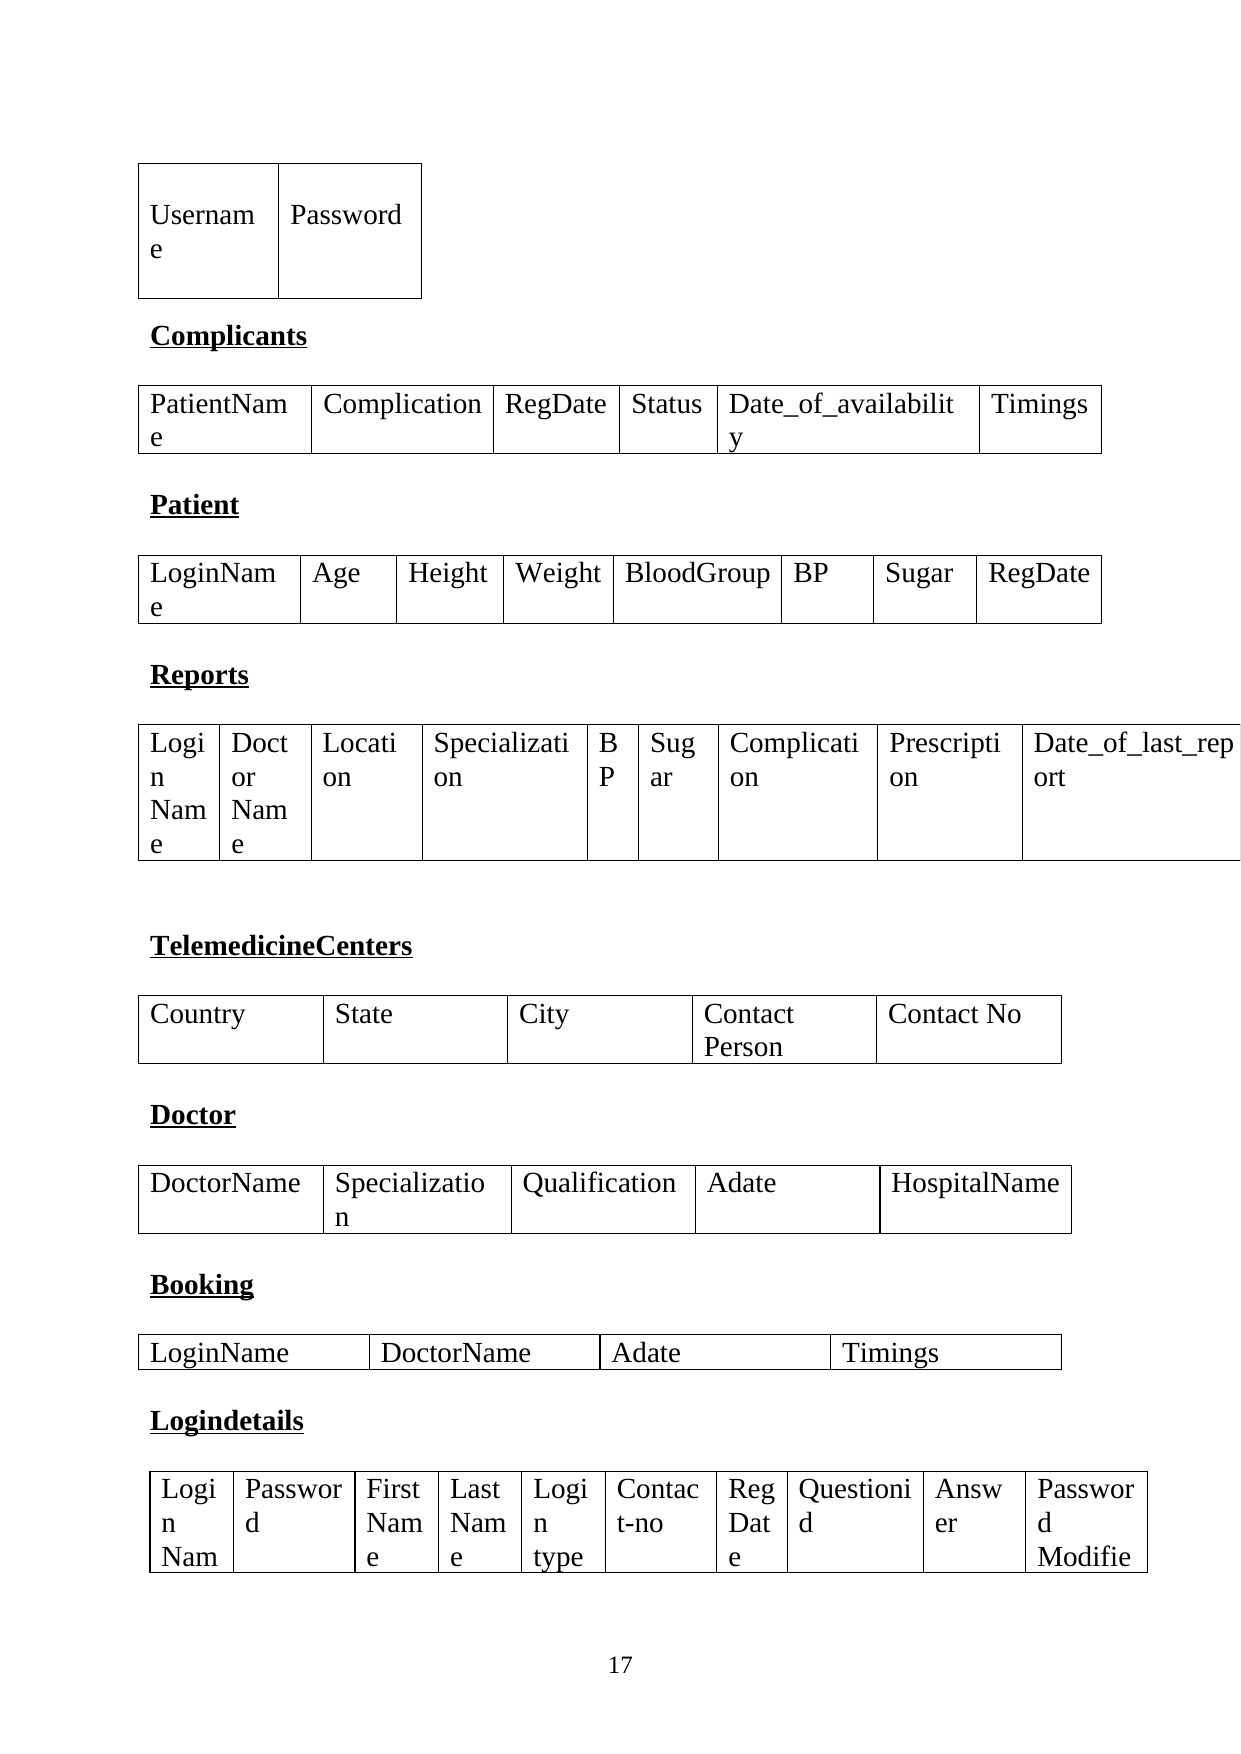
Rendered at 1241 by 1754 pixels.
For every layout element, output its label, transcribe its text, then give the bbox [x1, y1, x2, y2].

table_header First Name [356, 1472, 438, 1572]
table_header LoginName [139, 1335, 369, 1369]
table_header Login Name [151, 1472, 233, 1572]
table_header Height [397, 556, 503, 623]
table_header Reg Date [717, 1472, 787, 1572]
table_header Contact-no [606, 1472, 716, 1572]
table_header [1026, 1472, 1147, 1572]
table_header BP [588, 725, 638, 859]
table_header Adate [696, 1166, 879, 1233]
table_header Login type [522, 1472, 605, 1572]
text Booking [150, 1267, 1090, 1301]
table_header Complication [719, 725, 877, 859]
table_header Login Name [139, 725, 219, 859]
table_header Password [279, 164, 421, 298]
table_header Specialization [324, 1166, 511, 1233]
table_header Questionid [788, 1472, 923, 1572]
table_header Contact No [877, 996, 1061, 1063]
table_header Date_of_availability [718, 386, 979, 453]
table_header HospitalName [881, 1166, 1071, 1233]
table_header Last Name [439, 1472, 521, 1572]
text Complicants [150, 318, 1090, 351]
table_header Status [620, 386, 717, 453]
table_header Doctor Name [220, 725, 311, 859]
table_header Location [312, 725, 422, 859]
table_header City [508, 996, 692, 1063]
table_header Age [301, 556, 396, 623]
table_header Contact Person [693, 996, 876, 1063]
table_header BP [782, 556, 873, 623]
table_header LoginName [139, 556, 300, 623]
table_header Prescription [878, 725, 1022, 859]
text Patient [150, 487, 1090, 521]
table_header BloodGroup [614, 556, 781, 623]
table_header Sugar [874, 556, 976, 623]
table_header Timings [980, 386, 1101, 453]
table_header Sugar [639, 725, 718, 859]
text Doctor [150, 1097, 1090, 1131]
table_header Qualification [512, 1166, 695, 1233]
text TelemedicineCenters [150, 928, 1090, 961]
table_header Complication [312, 386, 493, 453]
table_header DoctorName [370, 1335, 599, 1369]
table_header RegDate [494, 386, 619, 453]
table_header State [324, 996, 507, 1063]
table_header Date_of_last_report [1023, 725, 1240, 859]
table_header Answer [924, 1472, 1025, 1572]
table_header Adate [601, 1335, 830, 1369]
table_header Username [139, 164, 278, 298]
table_header Weight [504, 556, 613, 623]
table_header Specialization [423, 725, 587, 859]
table_header Timings [831, 1335, 1061, 1369]
table_header PatientName [139, 386, 311, 453]
table_header DoctorName [139, 1166, 323, 1233]
table_header Password [234, 1472, 354, 1572]
table_header RegDate [977, 556, 1101, 623]
text Reports [150, 657, 1090, 691]
table_header Country [139, 996, 323, 1063]
text Logindetails [150, 1403, 1090, 1437]
